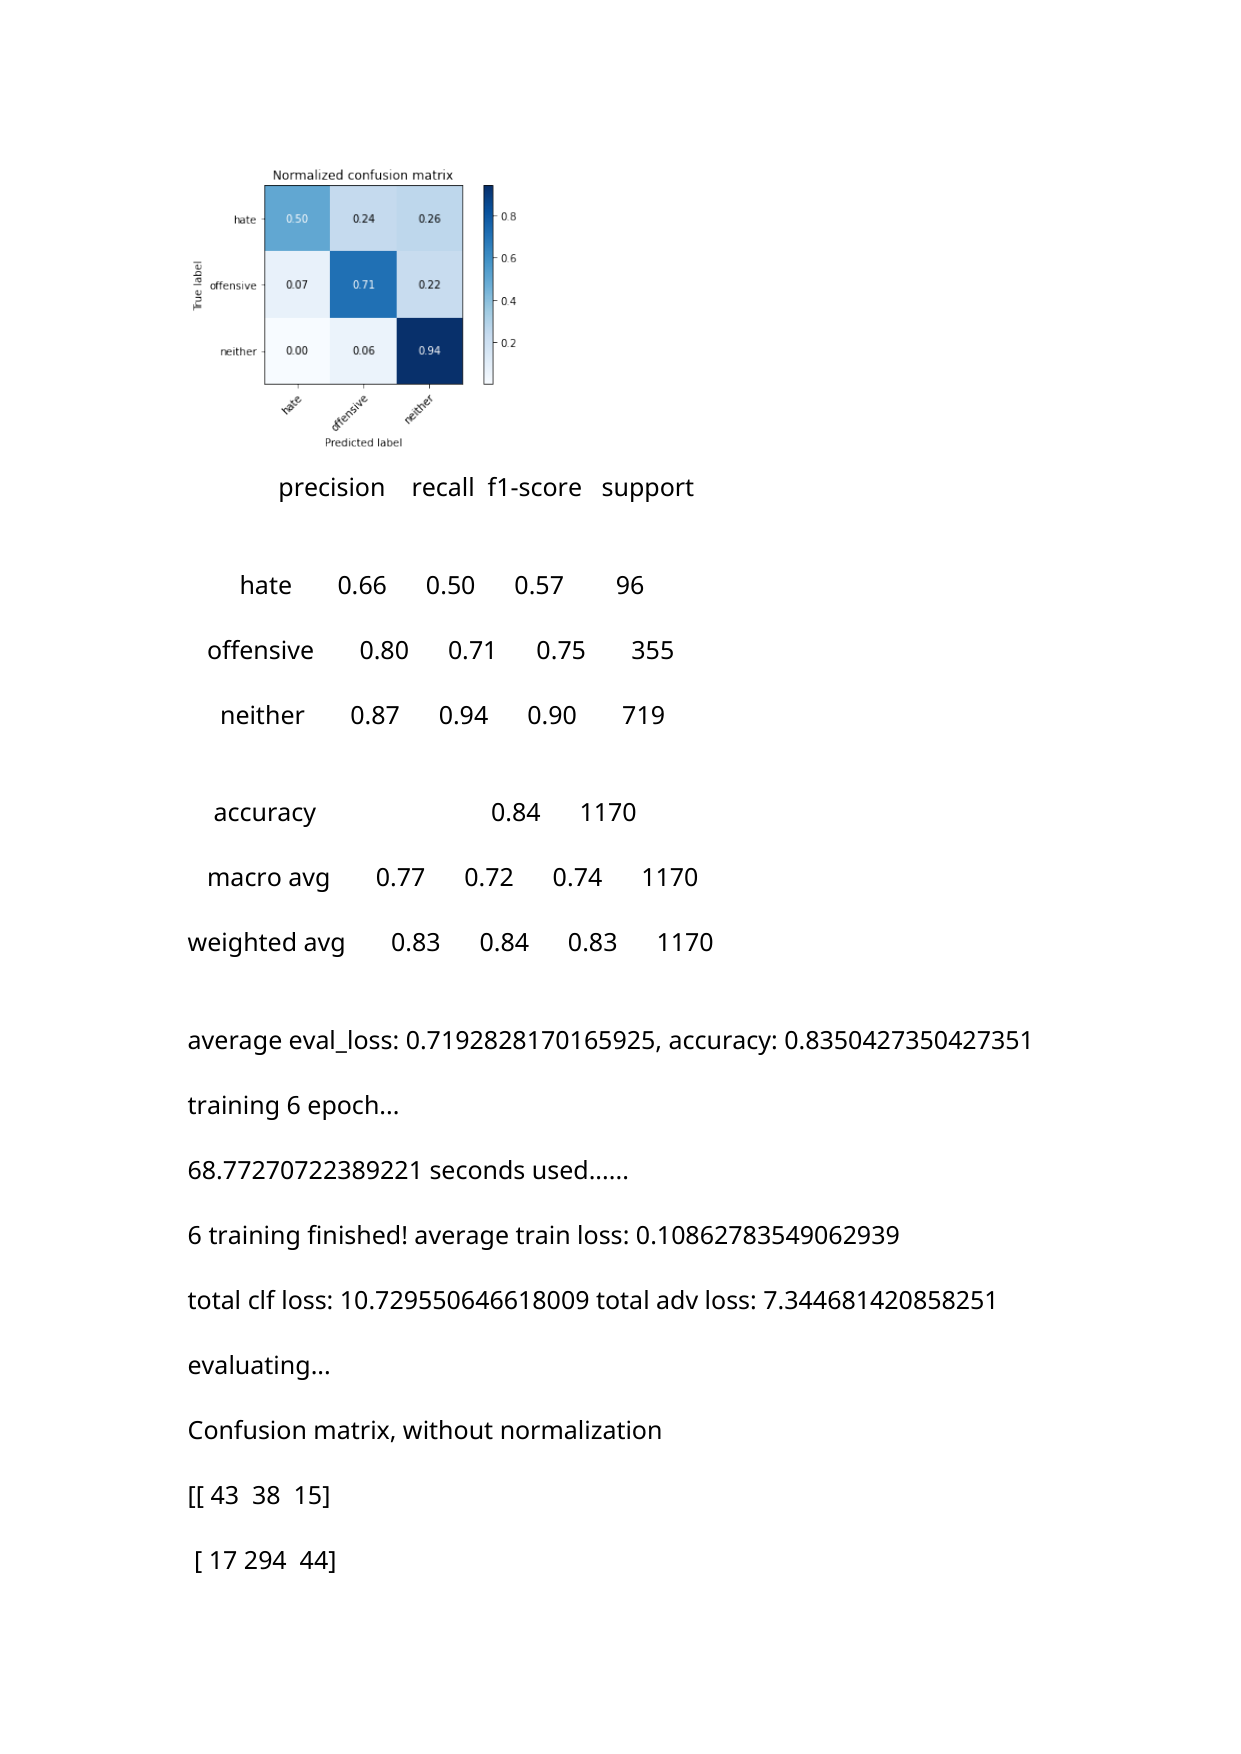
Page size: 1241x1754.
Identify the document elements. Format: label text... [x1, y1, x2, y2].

text total clf loss: 10.729550646618009 total adv loss: 7.344681420858251 [187, 1267, 1053, 1332]
text offensive 0.80 0.71 0.75 355 [187, 617, 1053, 682]
text 68.77270722389221 seconds used...... [187, 1137, 1053, 1202]
text precision recall f1-score support [187, 454, 1053, 519]
text neither 0.87 0.94 0.90 719 [187, 682, 1053, 747]
text average eval_loss: 0.7192828170165925, accuracy: 0.8350427350427351 [187, 1007, 1053, 1072]
text [[ 43 38 15] [187, 1462, 1053, 1527]
text 6 training finished! average train loss: 0.10862783549062939 [187, 1202, 1053, 1267]
text training 6 epoch... [187, 1072, 1053, 1137]
text accuracy 0.84 1170 [187, 779, 1053, 844]
text weighted avg 0.83 0.84 0.83 1170 [187, 909, 1053, 974]
text [ 17 294 44] [187, 1527, 1053, 1592]
text Confusion matrix, without normalization [187, 1397, 1053, 1462]
text evaluating... [187, 1332, 1053, 1397]
picture [187, 162, 524, 455]
text macro avg 0.77 0.72 0.74 1170 [187, 844, 1053, 909]
text hate 0.66 0.50 0.57 96 [187, 552, 1053, 617]
